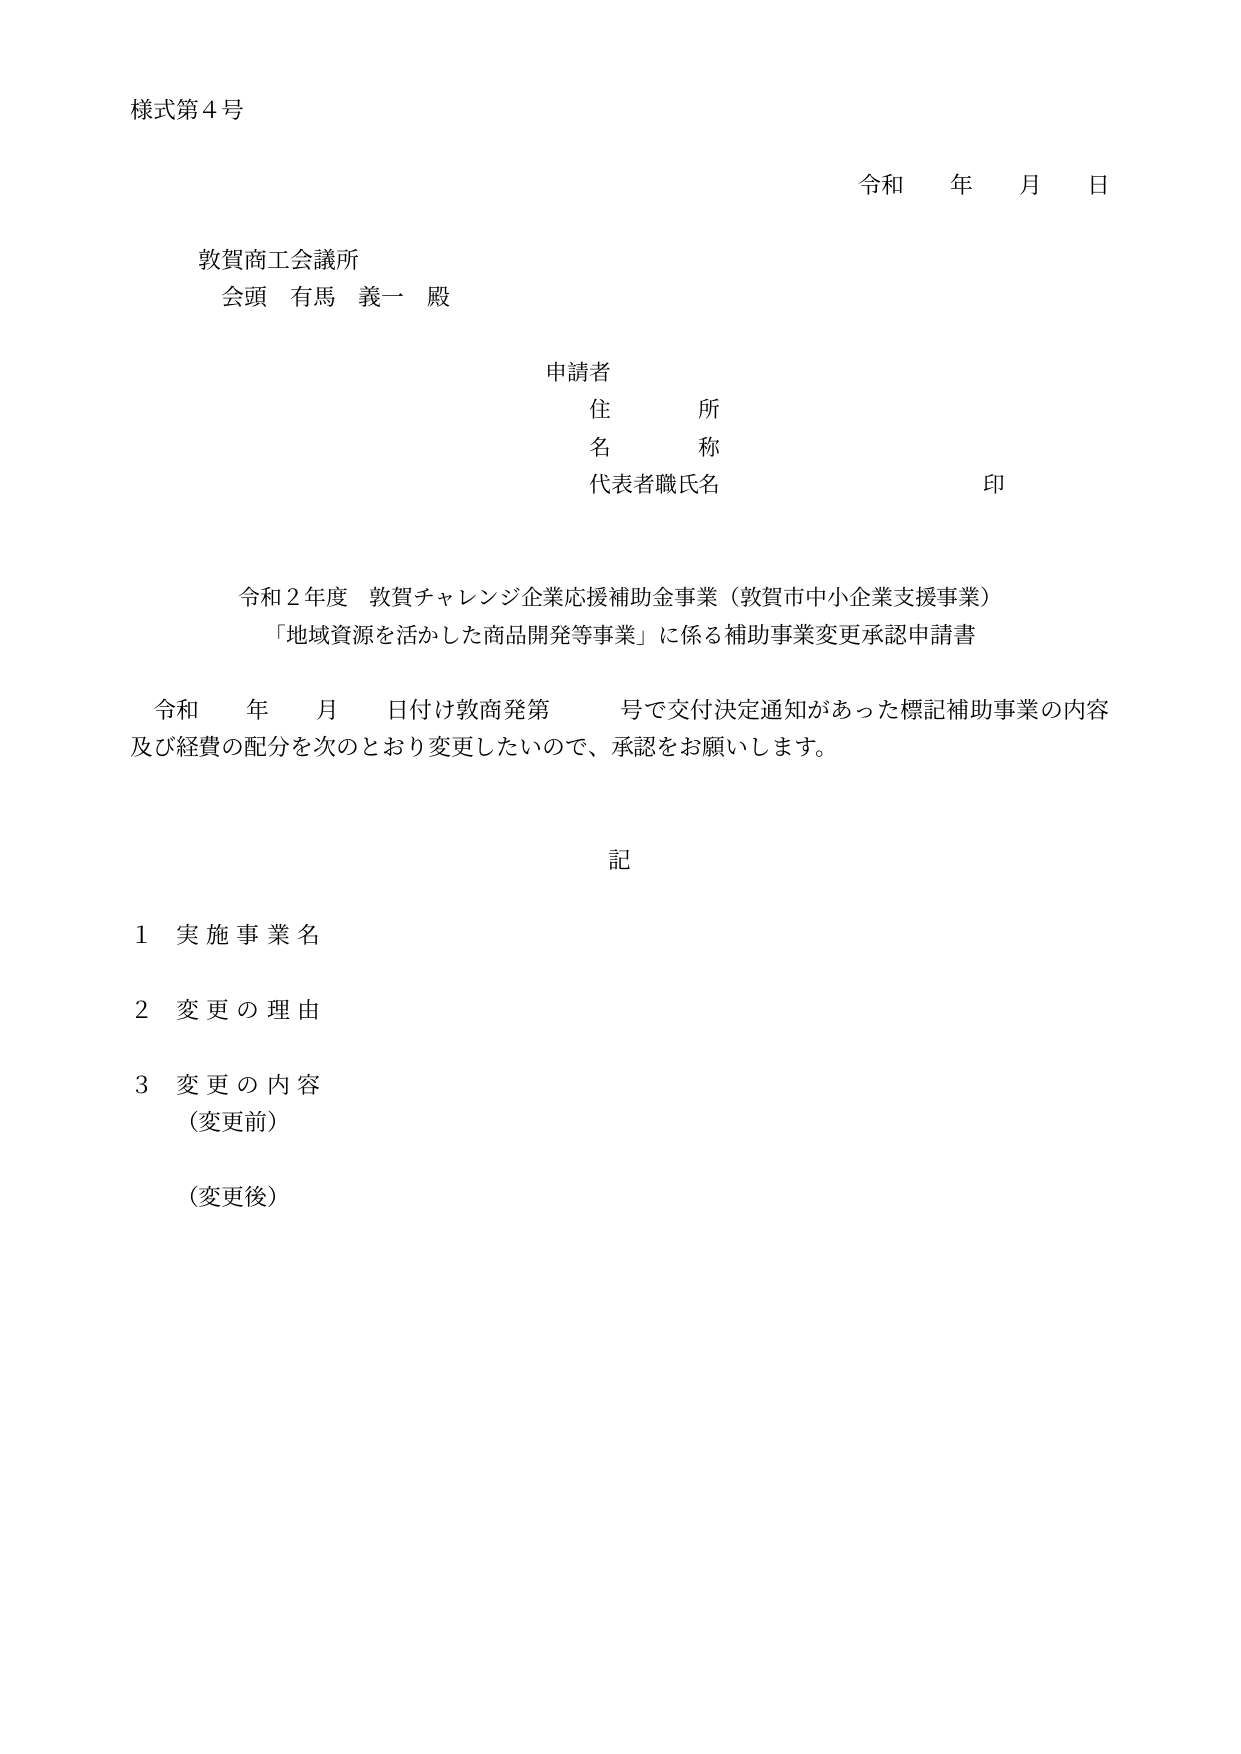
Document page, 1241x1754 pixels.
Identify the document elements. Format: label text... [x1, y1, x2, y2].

text 名 称 [130, 427, 1110, 464]
text （変更前） [130, 1102, 1110, 1139]
text 「地域資源を活かした商品開発等事業」に係る補助事業変更承認申請書 [130, 614, 1111, 652]
text 代表者職氏名 印 [130, 464, 1110, 502]
text （変更後） [130, 1177, 1110, 1214]
text 令和 年 月 日付け敦商発第 号で交付決定通知があった標記補助事業の内容及び経費の配分を次のとおり変更したいので、承認をお願いします。 [130, 689, 1111, 764]
text 敦賀商工会議所 [130, 239, 1111, 277]
text ３ 変更の内容 [130, 1064, 1110, 1102]
text ２ 変更の理由 [130, 989, 1110, 1027]
text 会頭 有馬 義一 殿 [130, 277, 1111, 314]
text 令和２年度 敦賀チャレンジ企業応援補助金事業（敦賀市中小企業支援事業） [130, 577, 1111, 614]
text 申請者 [130, 352, 1110, 389]
text 様式第４号 [130, 89, 1110, 127]
subtitle 記 [130, 839, 1110, 877]
text 令和 年 月 日 [130, 164, 1111, 202]
text 住 所 [130, 389, 1110, 427]
text １ 実施事業名 [130, 914, 1110, 952]
